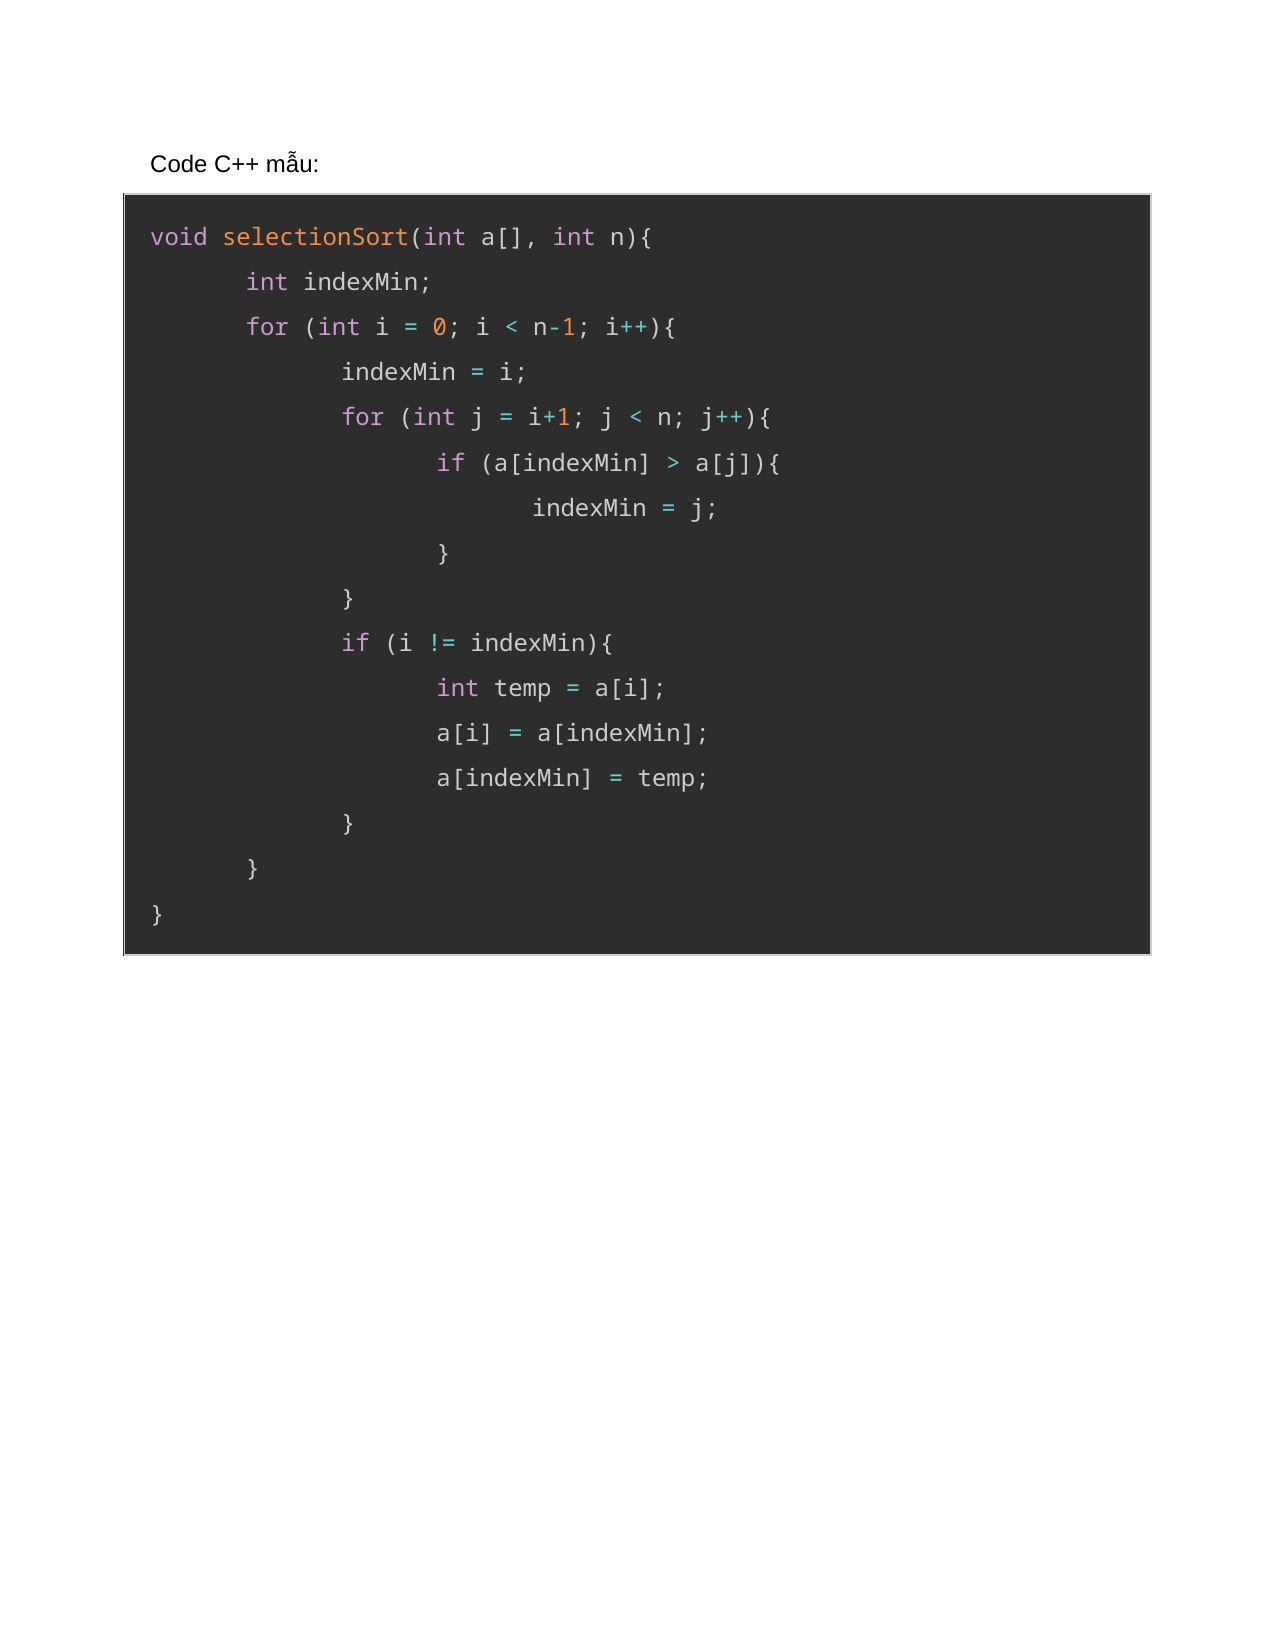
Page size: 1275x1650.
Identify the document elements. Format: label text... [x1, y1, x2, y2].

text for (int j = i+1; j < n; j++){ [125, 374, 1150, 419]
text } [125, 509, 1150, 554]
text } [125, 779, 1150, 825]
text a[i] = a[indexMin]; [125, 689, 1150, 734]
text if (i != indexMin){ [125, 599, 1150, 644]
text } [125, 825, 1150, 870]
text void selectionSort(int a[], int n){ [125, 195, 1150, 238]
text indexMin = j; [125, 464, 1150, 509]
text if (a[indexMin] > a[j]){ [125, 419, 1150, 464]
text } [125, 554, 1150, 599]
text indexMin = i; [125, 328, 1150, 374]
text Code C++ mẫu: [150, 150, 1125, 178]
text } [125, 870, 1150, 954]
text int temp = a[i]; [125, 644, 1150, 689]
text for (int i = 0; i < n-1; i++){ [125, 283, 1150, 328]
text a[indexMin] = temp; [125, 734, 1150, 779]
text int indexMin; [125, 238, 1150, 283]
